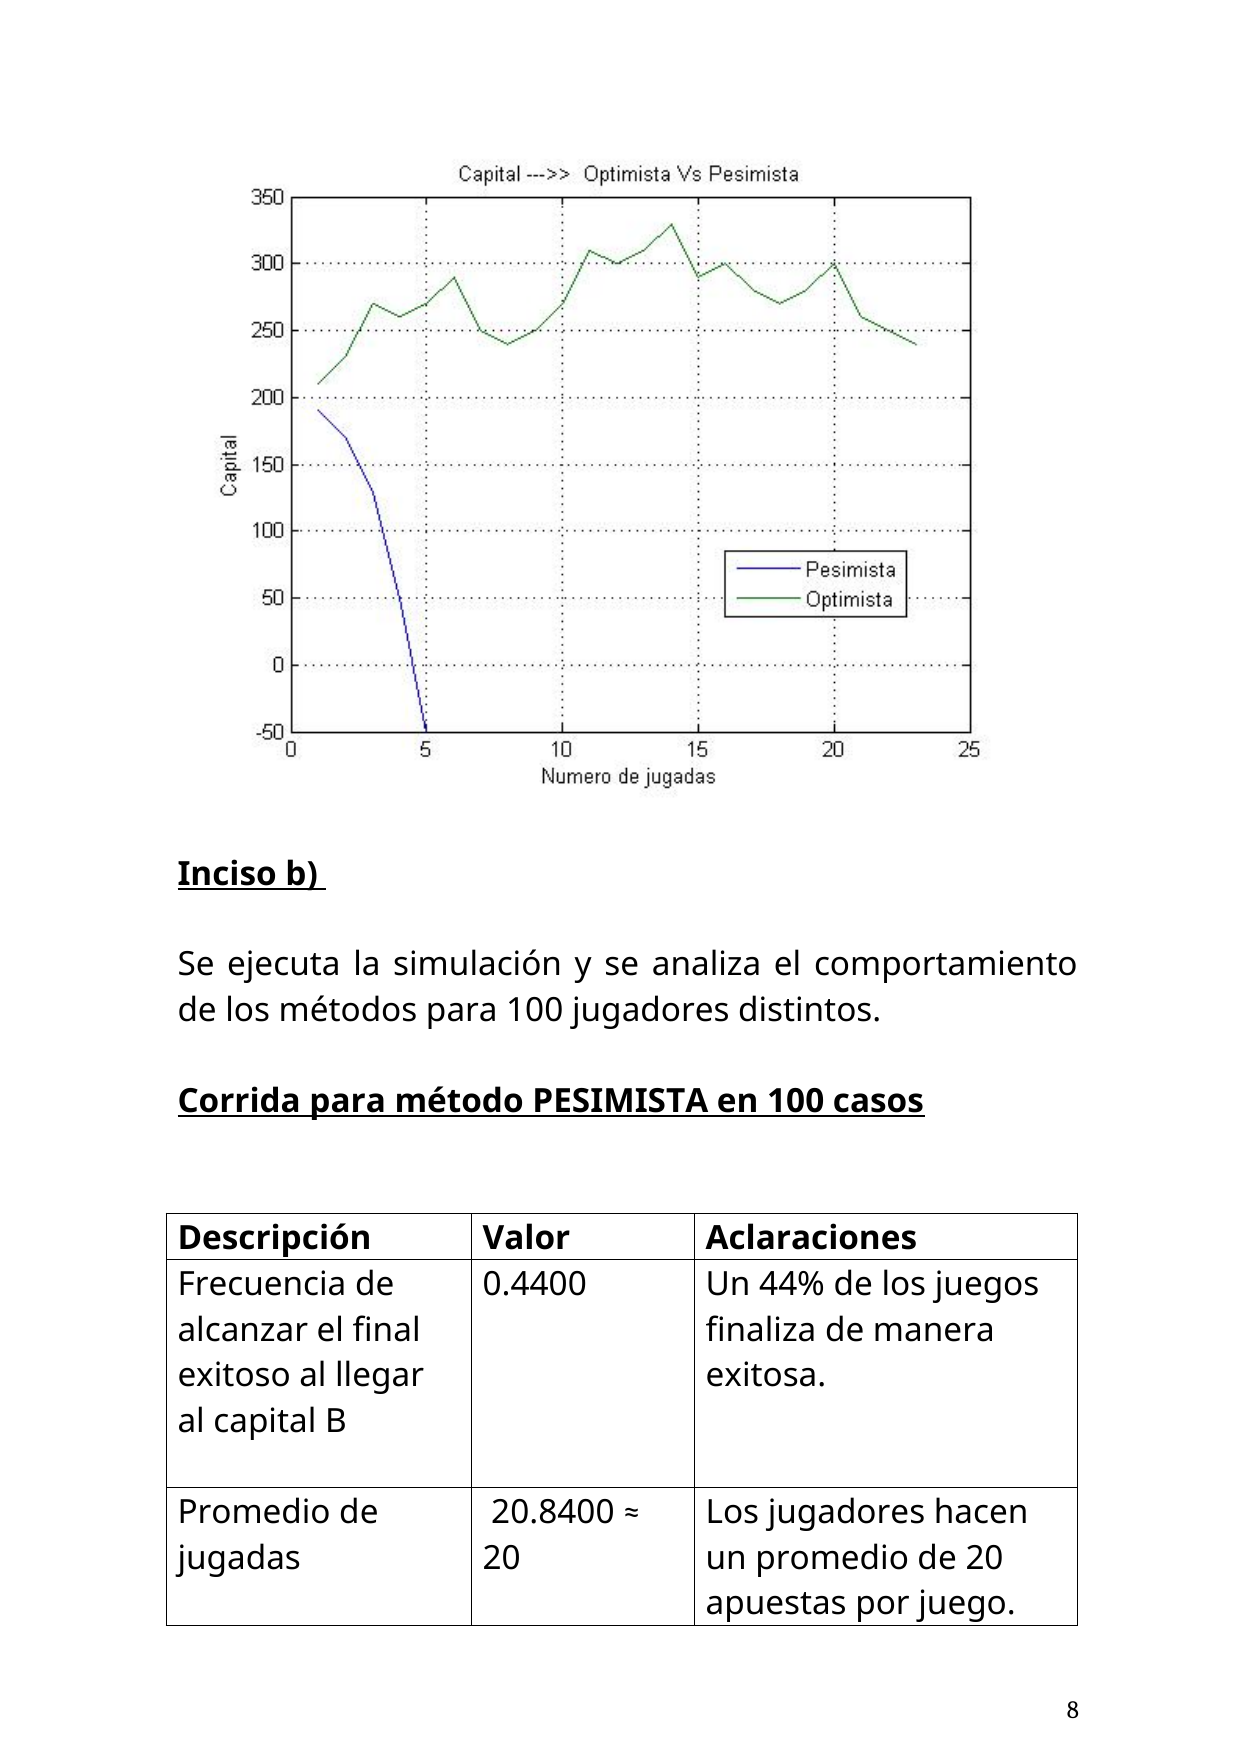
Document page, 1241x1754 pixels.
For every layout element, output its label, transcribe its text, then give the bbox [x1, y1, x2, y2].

table_cell Un 44% de los juegos finaliza de manera exitosa. [695, 1260, 1077, 1487]
table_cell Los jugadores hacen un promedio de 20 apuestas por juego. [695, 1488, 1077, 1624]
table_header Descripción [167, 1214, 471, 1259]
text Se ejecuta la simulación y se analiza el comportamiento de los métodos para 100 jugadores distintos. [177, 940, 1078, 1031]
picture [177, 147, 1053, 804]
table_cell 20.8400 ≈ 20 [472, 1488, 694, 1624]
table_cell Frecuencia de alcanzar el final exitoso al llegar al capital B [167, 1260, 471, 1487]
table_header Aclaraciones [695, 1214, 1077, 1259]
table_cell Promedio de jugadas [167, 1488, 471, 1624]
table_header Valor [472, 1214, 694, 1259]
text Inciso b) [177, 849, 1078, 895]
table_cell 0.4400 [472, 1260, 694, 1487]
text Corrida para método PESIMISTA en 100 casos [177, 1076, 1078, 1122]
